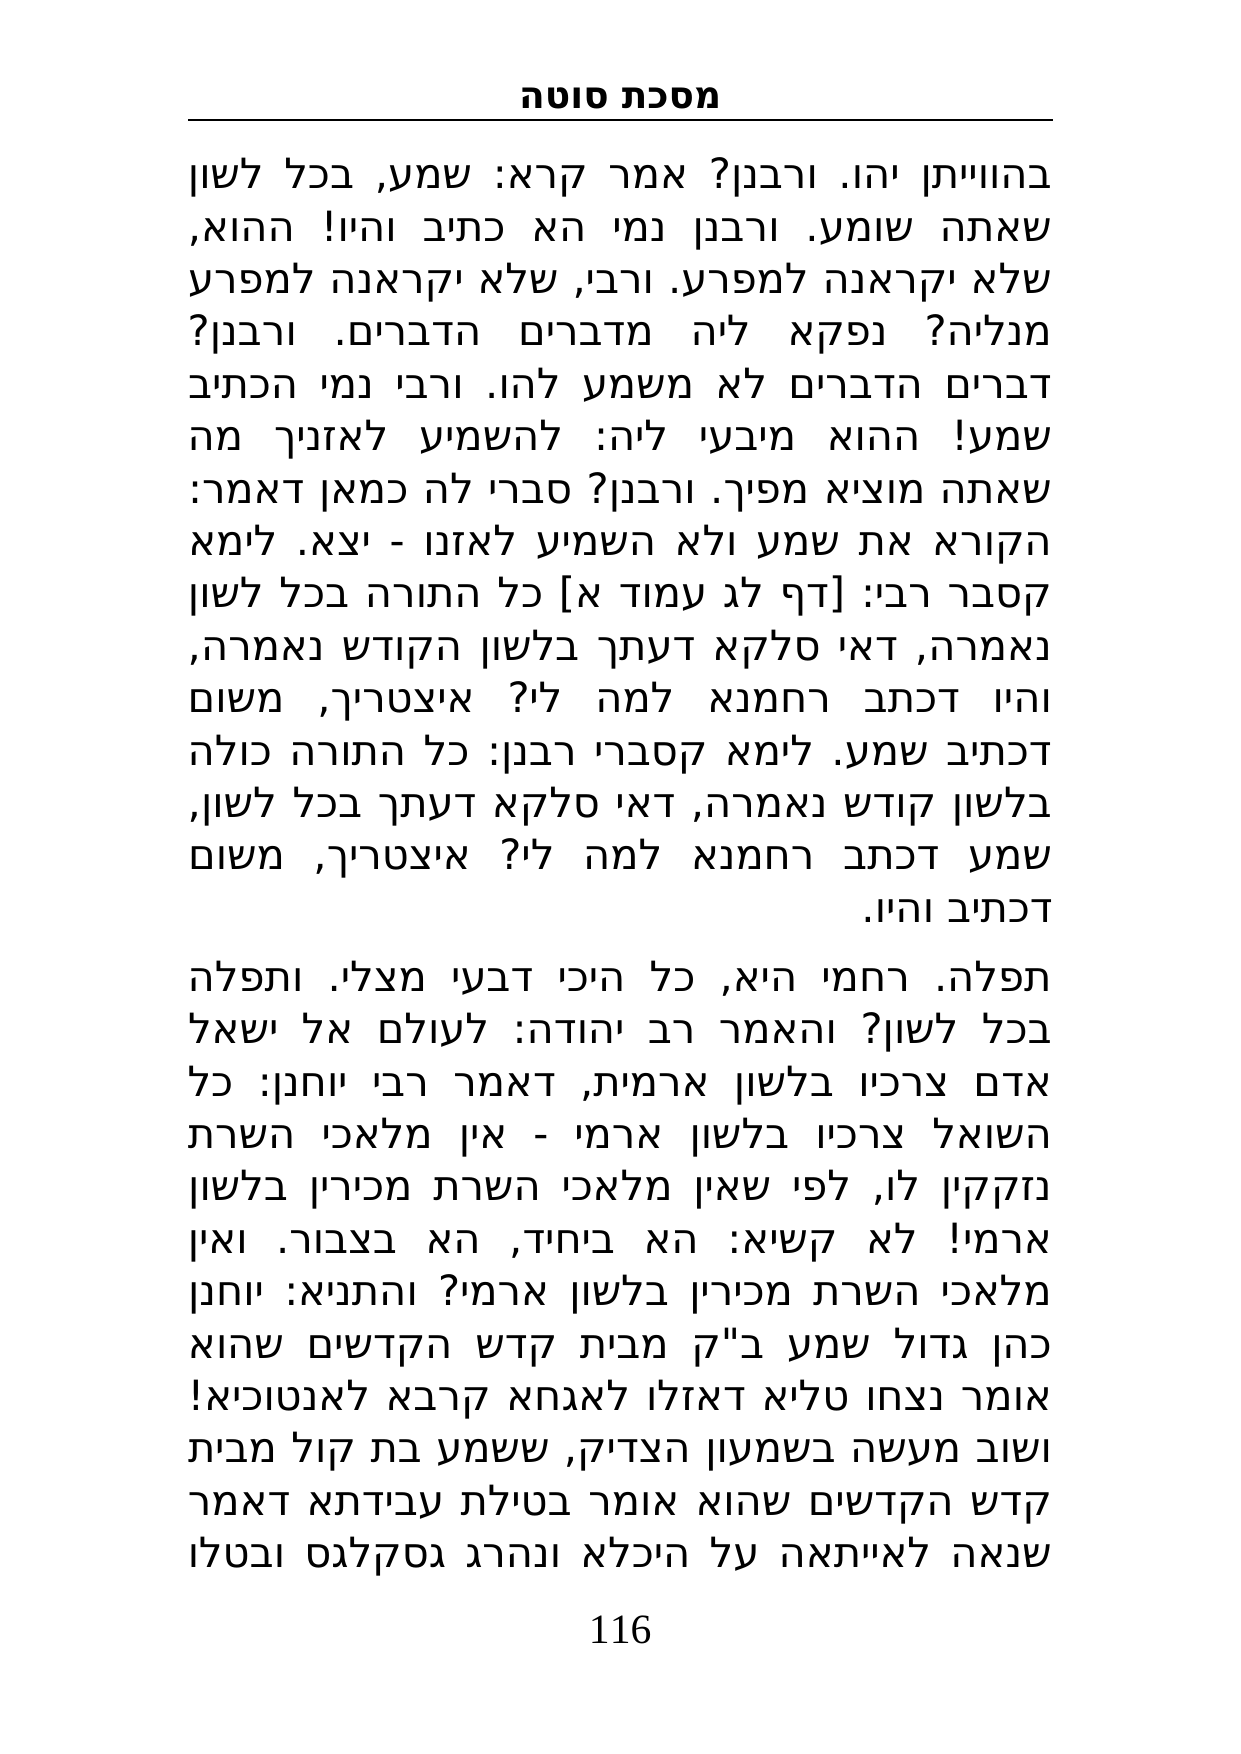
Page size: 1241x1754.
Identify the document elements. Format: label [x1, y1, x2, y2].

text [187, 953, 1053, 1577]
text [187, 150, 1053, 932]
